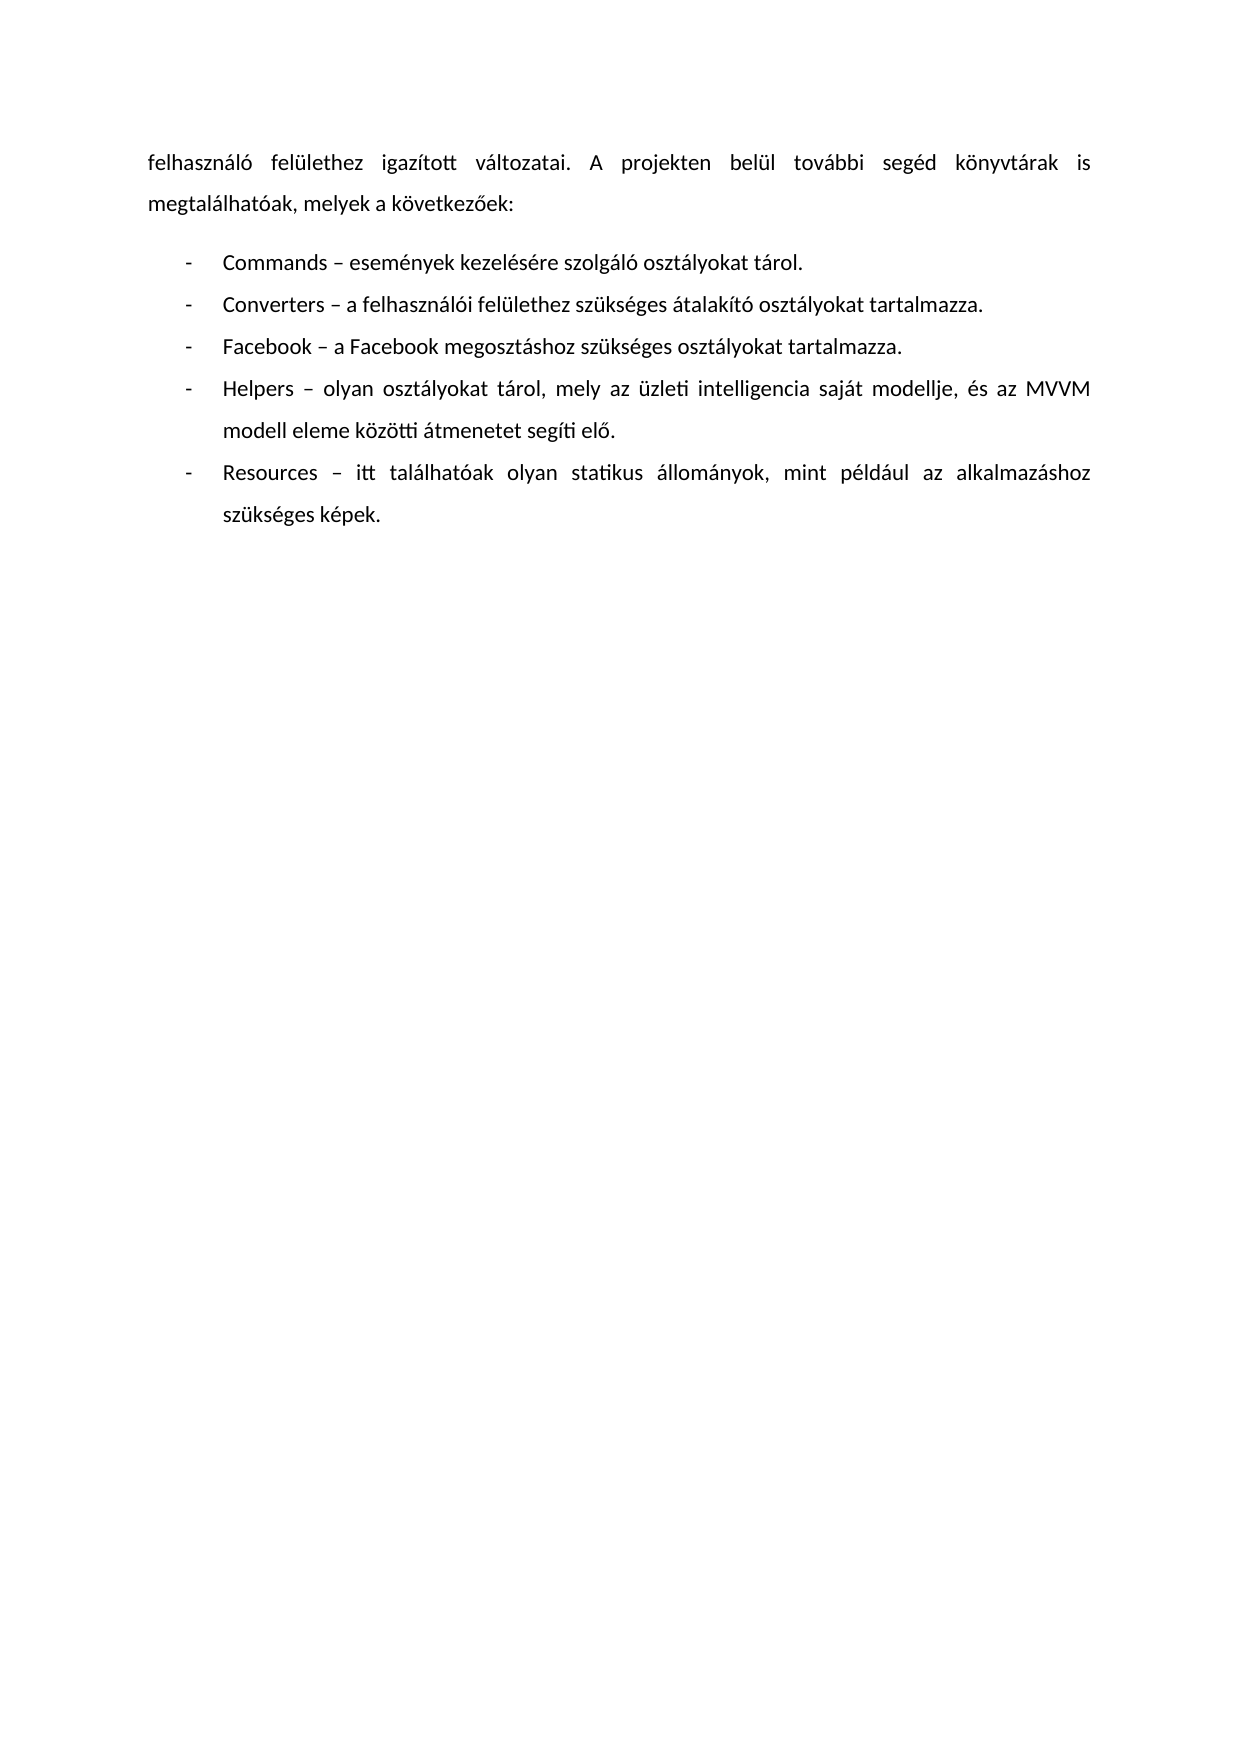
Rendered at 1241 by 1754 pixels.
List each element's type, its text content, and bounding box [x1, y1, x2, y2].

list Converters – a felhasználói felülethez szükséges átalakító osztályokat tartalmazza. [185, 290, 1093, 318]
list Resources – itt találhatóak olyan statikus állományok, mint például az alkalmazáshoz szükséges képek. [185, 458, 1093, 528]
list Commands – események kezelésére szolgáló osztályokat tárol. [185, 248, 1093, 276]
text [148, 148, 1093, 218]
list Helpers – olyan osztályokat tárol, mely az üzleti intelligencia saját modellje, és az MVVM modell eleme közötti átmenetet segíti elő. [185, 374, 1093, 444]
list Facebook – a Facebook megosztáshoz szükséges osztályokat tartalmazza. [185, 332, 1093, 360]
